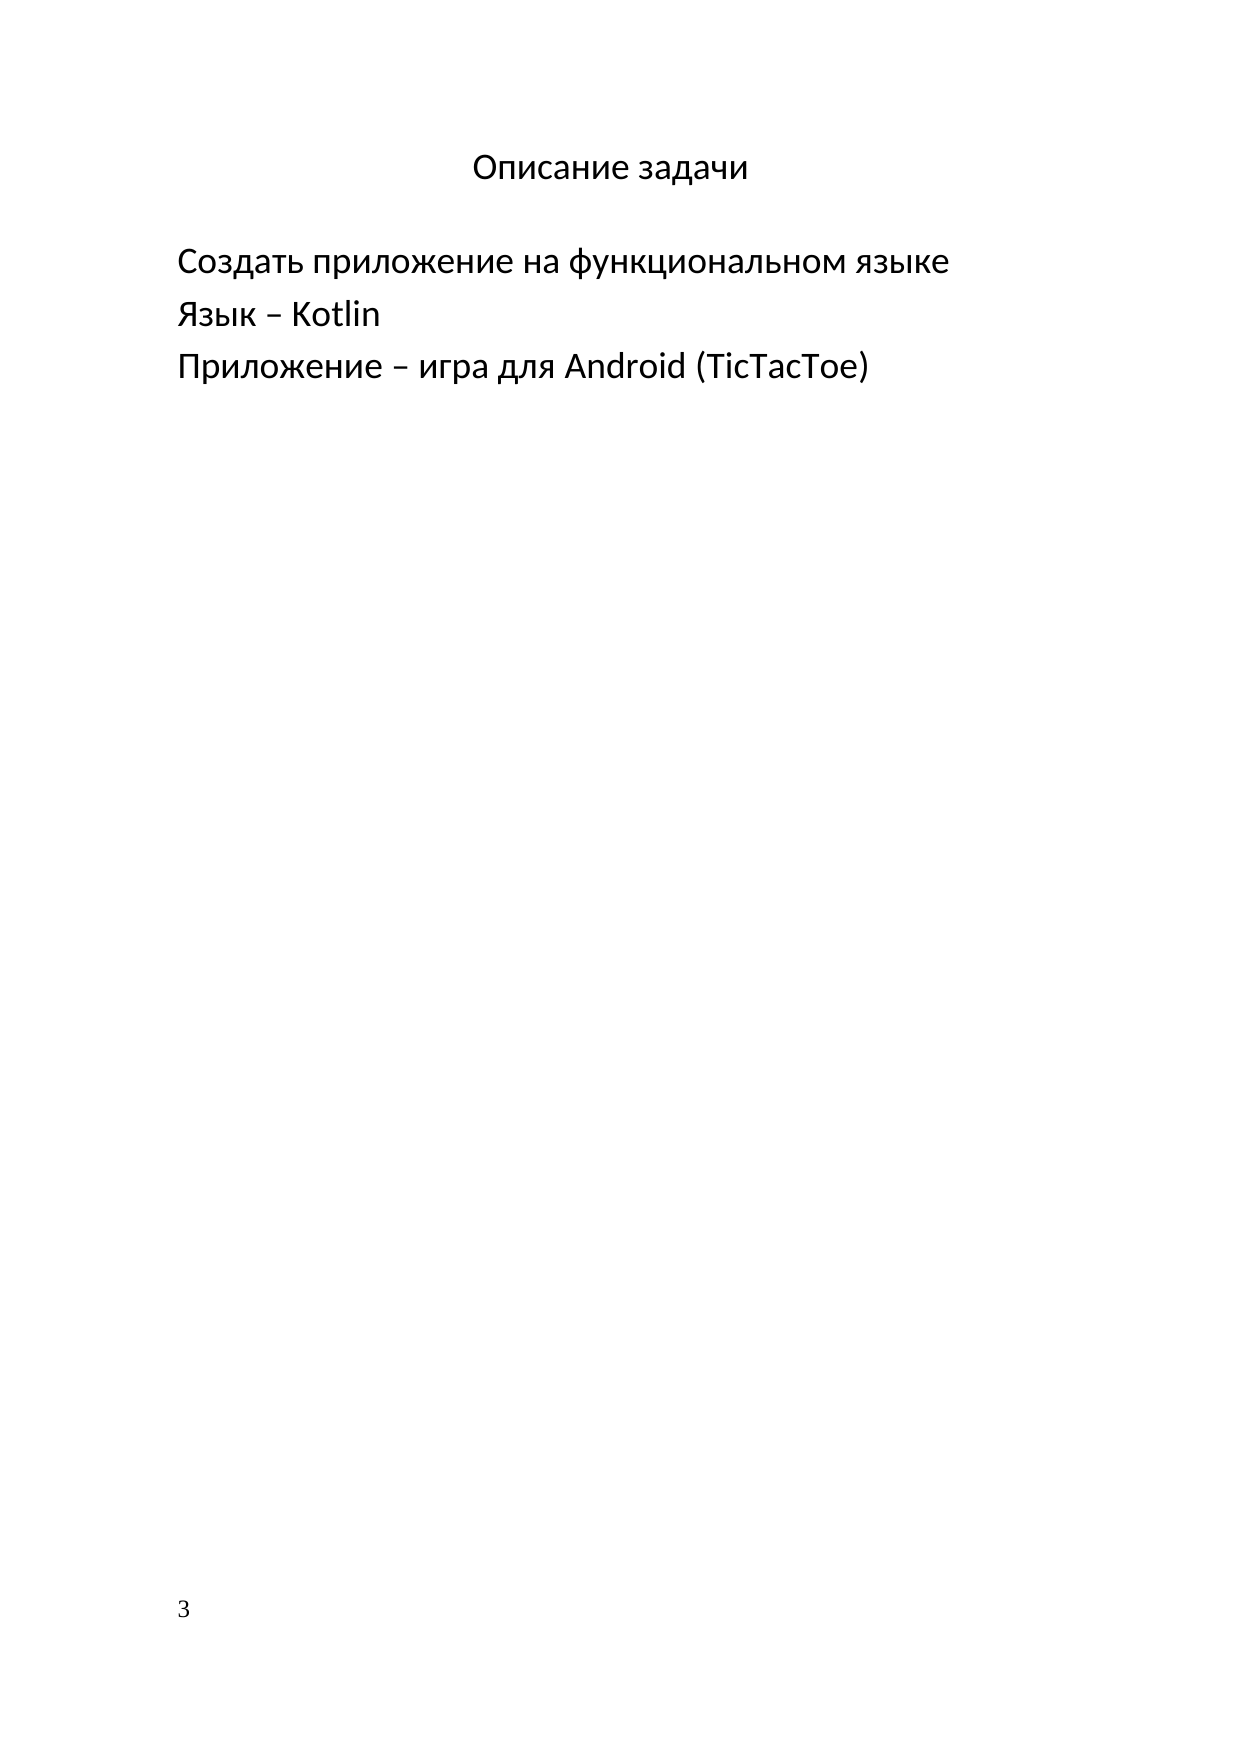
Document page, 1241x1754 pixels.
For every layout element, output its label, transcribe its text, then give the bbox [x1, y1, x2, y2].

text Приложение – игра для Android (TicTacToe) [177, 342, 1152, 388]
subtitle Описание задачи [398, 143, 1152, 189]
text Язык – Kotlin [177, 289, 1152, 335]
text Создать приложение на функциональном языке [177, 237, 1152, 283]
